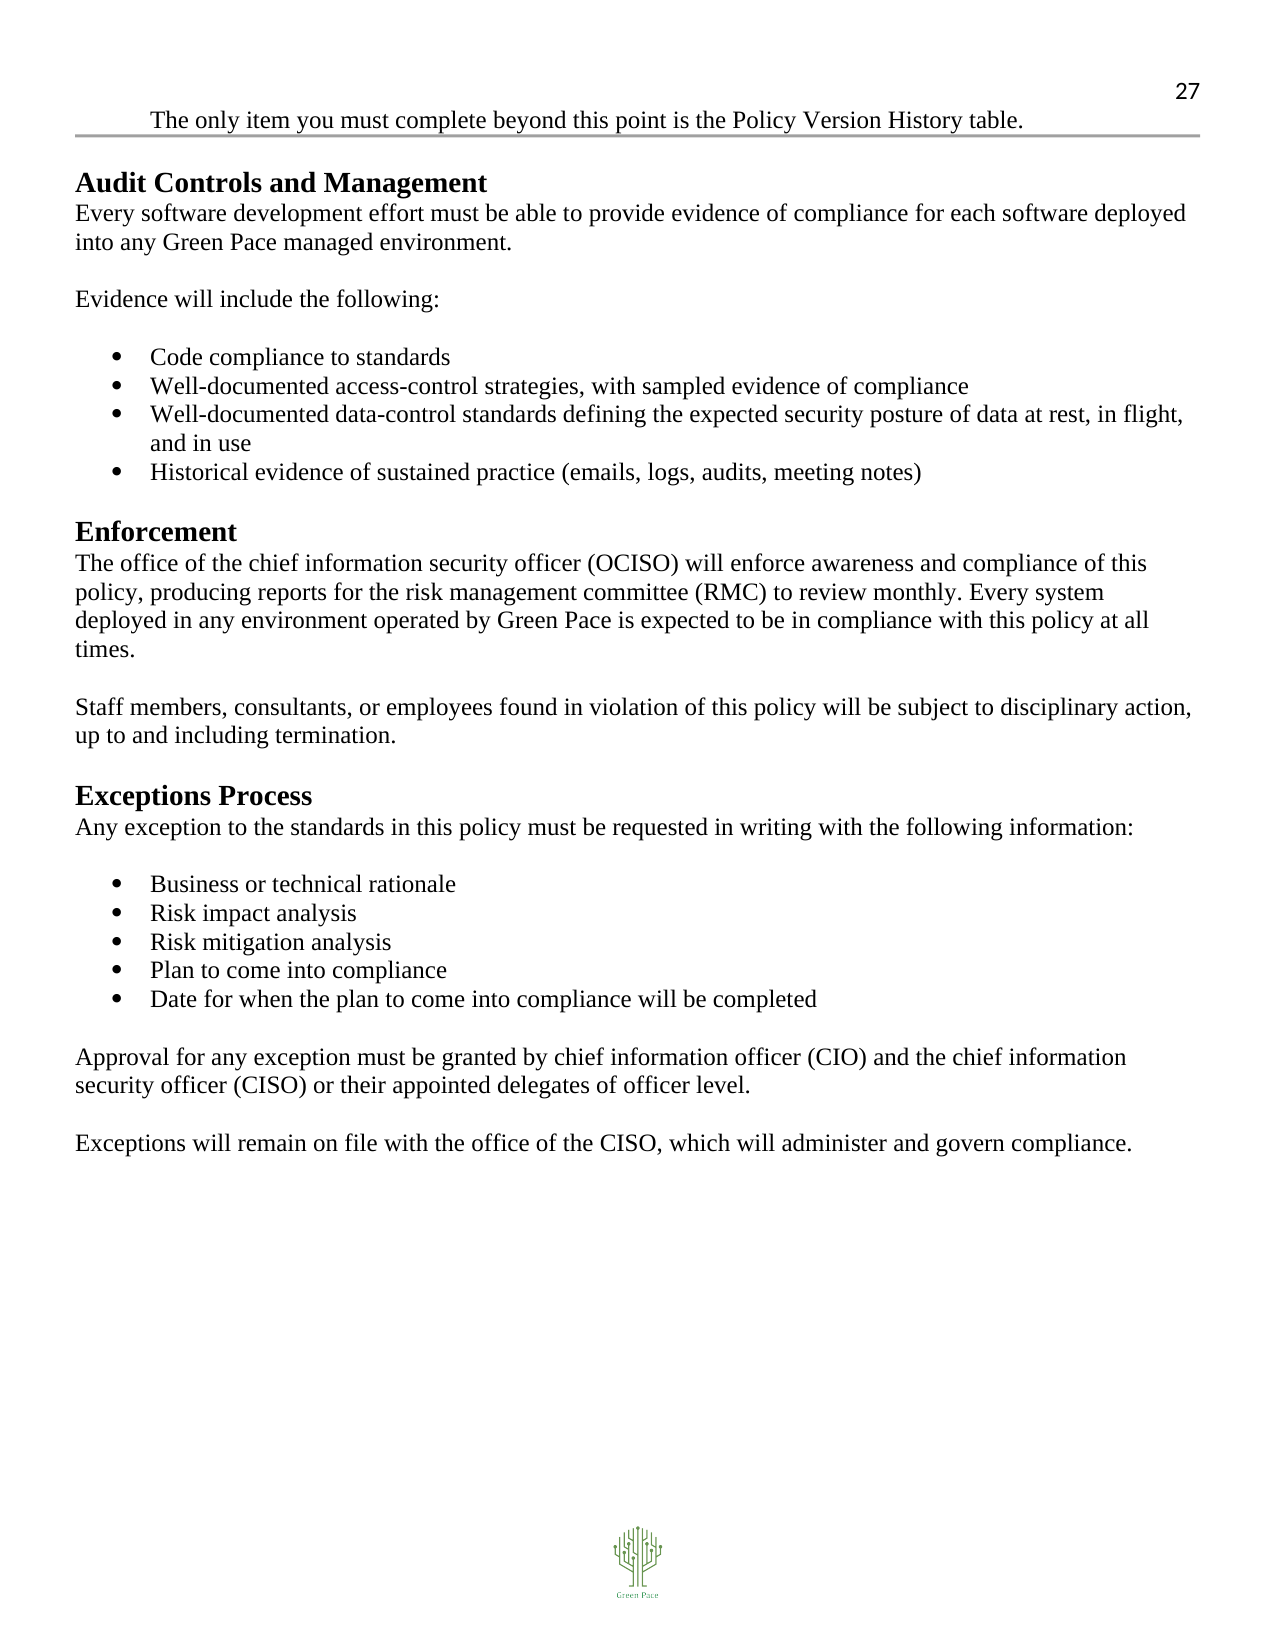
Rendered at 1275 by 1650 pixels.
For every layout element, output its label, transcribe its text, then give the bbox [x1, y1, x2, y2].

list Code compliance to standards [112, 342, 1200, 371]
list Risk mitigation analysis [112, 927, 1200, 955]
subtitle Enforcement [75, 514, 1200, 548]
picture [605, 1521, 670, 1606]
list Risk impact analysis [112, 898, 1200, 927]
list Business or technical rationale [112, 869, 1200, 898]
subtitle Exceptions Process [75, 778, 1200, 812]
text Every software development effort must be able to provide evidence of compliance for each software deployed into any Green Pace managed environment. [75, 198, 1200, 256]
text Evidence will include the following: [75, 284, 1200, 313]
list Date for when the plan to come into compliance will be completed [112, 984, 1200, 1013]
text The only item you must complete beyond this point is the Policy Version History table. [150, 106, 1200, 134]
list Historical evidence of sustained practice (emails, logs, audits, meeting notes) [112, 457, 1200, 486]
text Any exception to the standards in this policy must be requested in writing with the following information: [75, 812, 1200, 840]
list Well-documented access-control strategies, with sampled evidence of compliance [112, 371, 1200, 399]
text The office of the chief information security officer (OCISO) will enforce awareness and compliance of this policy, producing reports for the risk management committee (RMC) to review monthly. Every system deployed in any environment operated by Green Pace is expected to be in compliance with this policy at all times. [75, 548, 1200, 663]
text Approval for any exception must be granted by chief information officer (CIO) and the chief information security officer (CISO) or their appointed delegates of officer level. [75, 1042, 1200, 1099]
text Exceptions will remain on file with the office of the CISO, which will administer and govern compliance. [75, 1128, 1200, 1157]
list Well-documented data-control standards defining the expected security posture of data at rest, in flight, and in use [112, 399, 1200, 457]
list Plan to come into compliance [112, 955, 1200, 984]
subtitle Audit Controls and Management [75, 165, 1200, 198]
text Staff members, consultants, or employees found in violation of this policy will be subject to disciplinary action, up to and including termination. [75, 692, 1200, 749]
